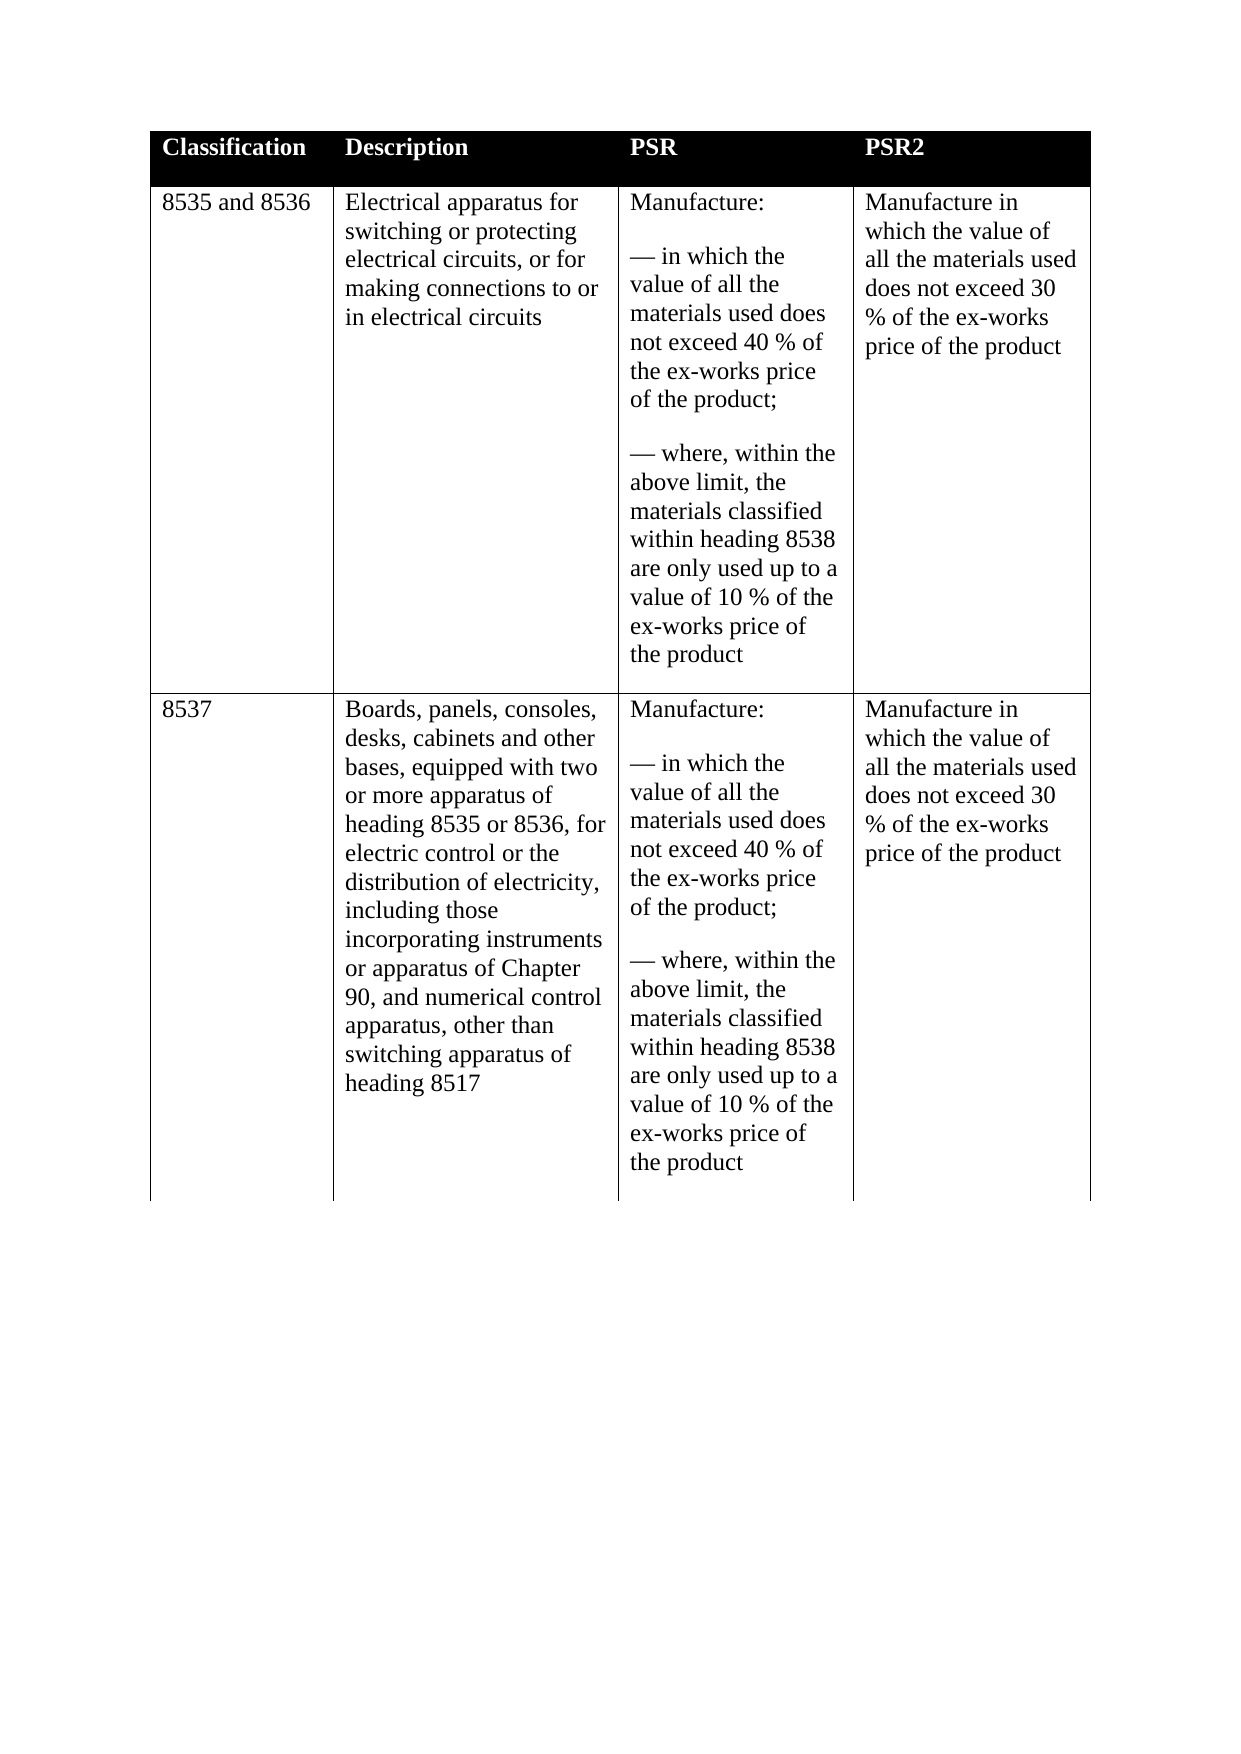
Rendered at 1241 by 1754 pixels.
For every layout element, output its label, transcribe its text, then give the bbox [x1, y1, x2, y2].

table_cell 8535 and 8536 [151, 187, 333, 693]
table_cell Electrical apparatus for switching or protecting electrical circuits, or for making connections to or in electrical circuits [334, 187, 618, 693]
table_header PSR [619, 132, 853, 186]
table_cell Boards, panels, consoles, desks, cabinets and other bases, equipped with two or more apparatus of heading 8535 or 8536, for electric control or the distribution of electricity, including those incorporating instruments or apparatus of Chapter 90, and numerical control apparatus, other than switching apparatus of heading 8517 [334, 694, 618, 1201]
table_header Classification [151, 132, 333, 186]
table_cell Manufacture: — in which the value of all the materials used does not exceed 40 % of the ex-works price of the product; — where, within the above limit, the materials classified within heading 8538 are only used up to a value of 10 % of the ex-works price of the product [619, 187, 853, 693]
table_cell Manufacture: — in which the value of all the materials used does not exceed 40 % of the ex-works price of the product; — where, within the above limit, the materials classified within heading 8538 are only used up to a value of 10 % of the ex-works price of the product [619, 694, 853, 1201]
table_cell Manufacture in which the value of all the materials used does not exceed 30 % of the ex-works price of the product [854, 187, 1090, 693]
table_header PSR2 [854, 132, 1090, 186]
table_cell 8537 [151, 694, 333, 1201]
table_cell Manufacture in which the value of all the materials used does not exceed 30 % of the ex-works price of the product [854, 694, 1090, 1201]
table_header Description [334, 132, 618, 186]
